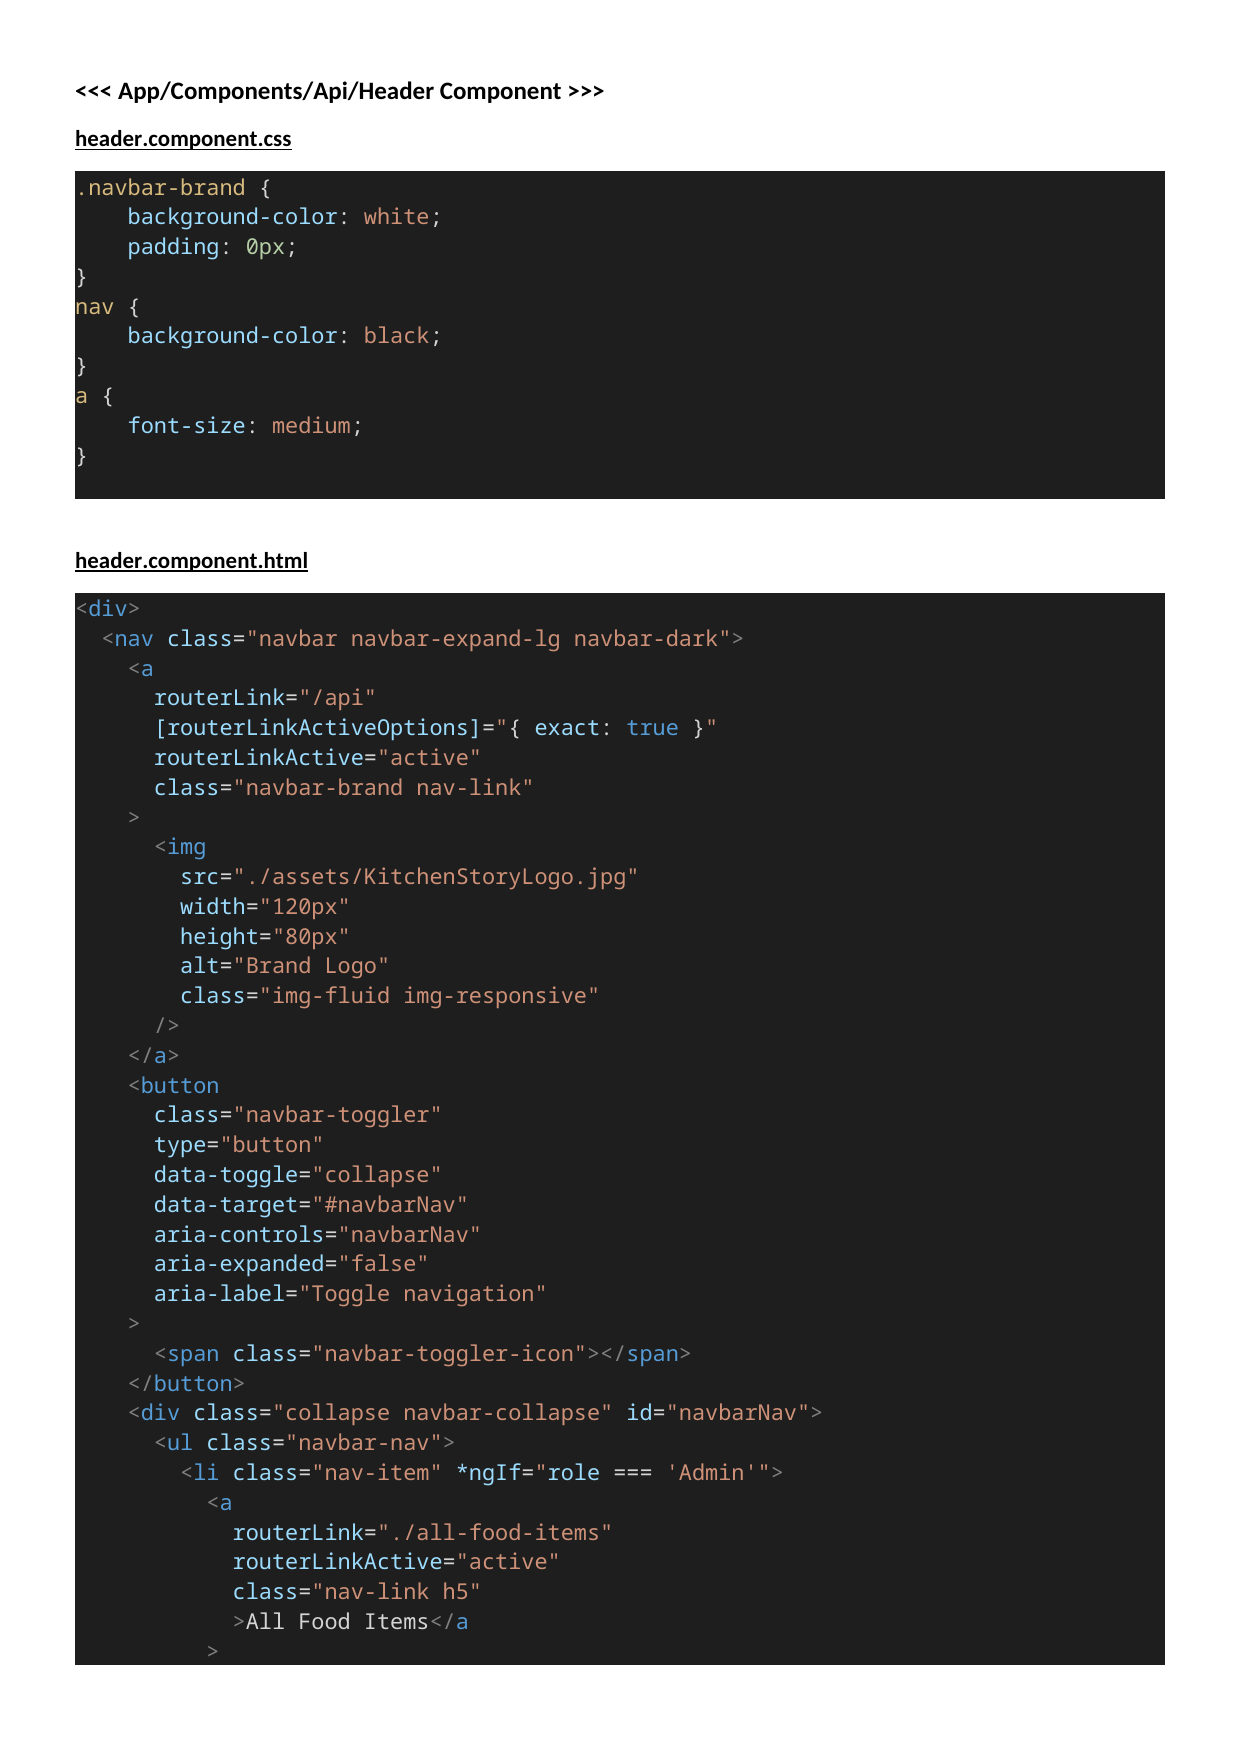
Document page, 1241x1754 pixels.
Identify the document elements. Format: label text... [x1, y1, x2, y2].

text header.component.html [75, 546, 1165, 574]
text width="120px" [75, 891, 1165, 921]
text class="navbar-brand nav-link" [75, 772, 1165, 801]
text <button [75, 1069, 1165, 1099]
text <a [75, 652, 1165, 682]
text > [75, 1308, 1165, 1338]
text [75, 1457, 1165, 1487]
text <span class="navbar-toggler-icon"></span> [75, 1338, 1165, 1367]
text routerLinkActive="active" [75, 742, 1165, 772]
text class="nav-link h5" [75, 1576, 1165, 1606]
text <img [75, 831, 1165, 861]
text /> [75, 1010, 1165, 1040]
text } [75, 350, 1165, 380]
text } [75, 261, 1165, 291]
text height="80px" [75, 921, 1165, 950]
text > [75, 801, 1165, 831]
text src="./assets/KitchenStoryLogo.jpg" [75, 861, 1165, 891]
text } [75, 439, 1165, 469]
text </button> [75, 1367, 1165, 1397]
text a { [75, 380, 1165, 410]
text .navbar-brand { [75, 171, 1165, 201]
text </a> [75, 1040, 1165, 1069]
text <<< App/Components/Api/Header Component >>> [75, 75, 1165, 106]
text data-target="#navbarNav" [75, 1189, 1165, 1218]
text aria-controls="navbarNav" [75, 1218, 1165, 1248]
text routerLink="./all-food-items" [75, 1516, 1165, 1546]
text <div> [75, 593, 1165, 623]
text <div class="collapse navbar-collapse" id="navbarNav"> [75, 1397, 1165, 1427]
text font-size: medium; [75, 410, 1165, 439]
text nav { [75, 291, 1165, 320]
text >All Food Items</a [75, 1606, 1165, 1636]
text [routerLinkActiveOptions]="{ exact: true }" [75, 712, 1165, 742]
text alt="Brand Logo" [75, 950, 1165, 980]
text class="img-fluid img-responsive" [75, 980, 1165, 1010]
text > [75, 1636, 1165, 1665]
text routerLinkActive="active" [75, 1546, 1165, 1576]
text data-toggle="collapse" [75, 1159, 1165, 1189]
text background-color: white; [75, 201, 1165, 231]
text routerLink="/api" [75, 682, 1165, 712]
text <ul class="navbar-nav"> [75, 1427, 1165, 1457]
text class="navbar-toggler" [75, 1099, 1165, 1129]
text background-color: black; [75, 320, 1165, 350]
text header.component.css [75, 124, 1165, 153]
text aria-label="Toggle navigation" [75, 1278, 1165, 1308]
text padding: 0px; [75, 231, 1165, 261]
text <a [75, 1487, 1165, 1516]
text aria-expanded="false" [75, 1248, 1165, 1278]
text type="button" [75, 1129, 1165, 1159]
text <nav class="navbar navbar-expand-lg navbar-dark"> [75, 623, 1165, 652]
